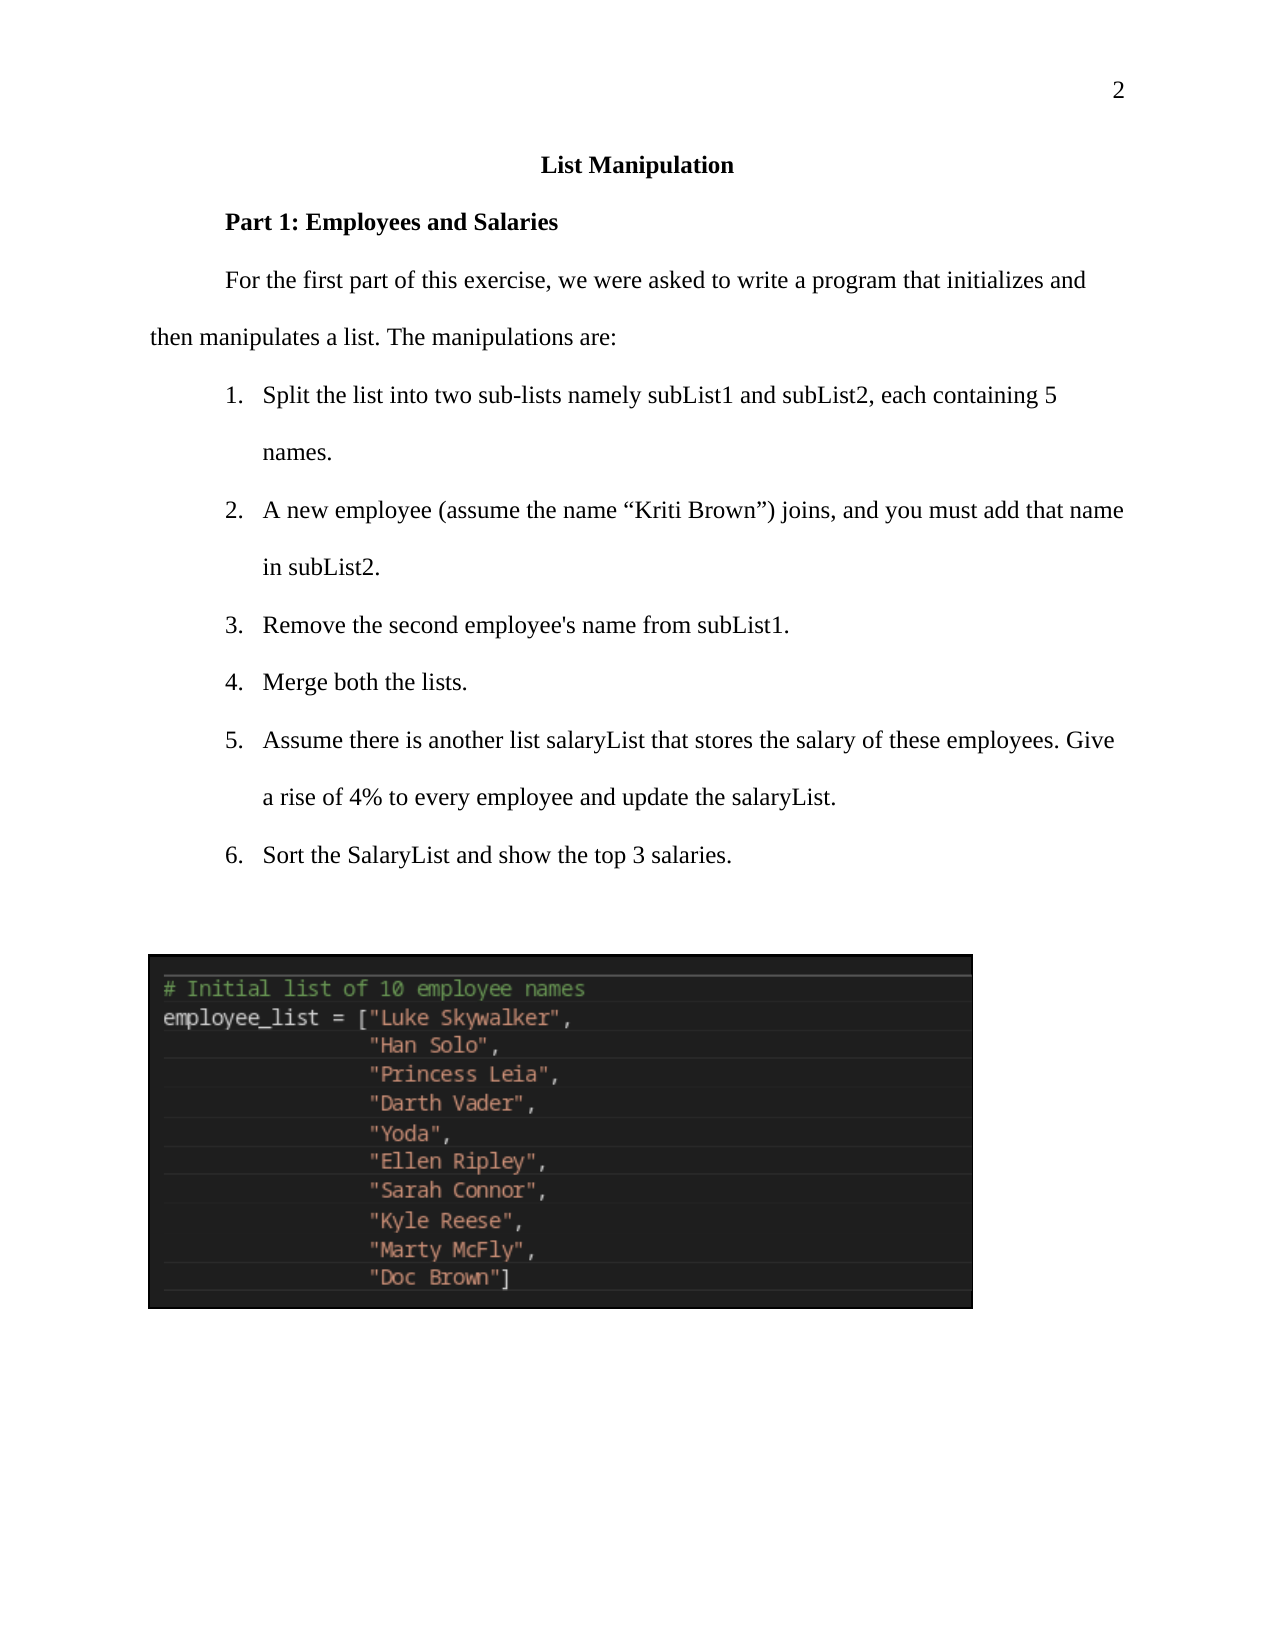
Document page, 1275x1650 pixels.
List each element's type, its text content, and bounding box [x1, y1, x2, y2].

text Part 1: Employees and Salaries [150, 207, 1125, 236]
list Merge both the lists. [225, 667, 1125, 696]
subtitle List Manipulation [150, 150, 1125, 179]
text For the first part of this exercise, we were asked to write a program that initializes and then manipulates a list. The manipulations are: [150, 265, 1125, 351]
list Sort the SalaryList and show the top 3 salaries. [225, 840, 1125, 869]
list Split the list into two sub-lists namely subList1 and subList2, each containing 5 names. [225, 380, 1125, 466]
list Assume there is another list salaryList that stores the salary of these employees. Give a rise of 4% to every employee and update the salaryList. [225, 725, 1125, 811]
list Remove the second employee's name from subList1. [225, 610, 1125, 639]
list A new employee (assume the name “Kriti Brown”) joins, and you must add that name in subList2. [225, 495, 1125, 581]
